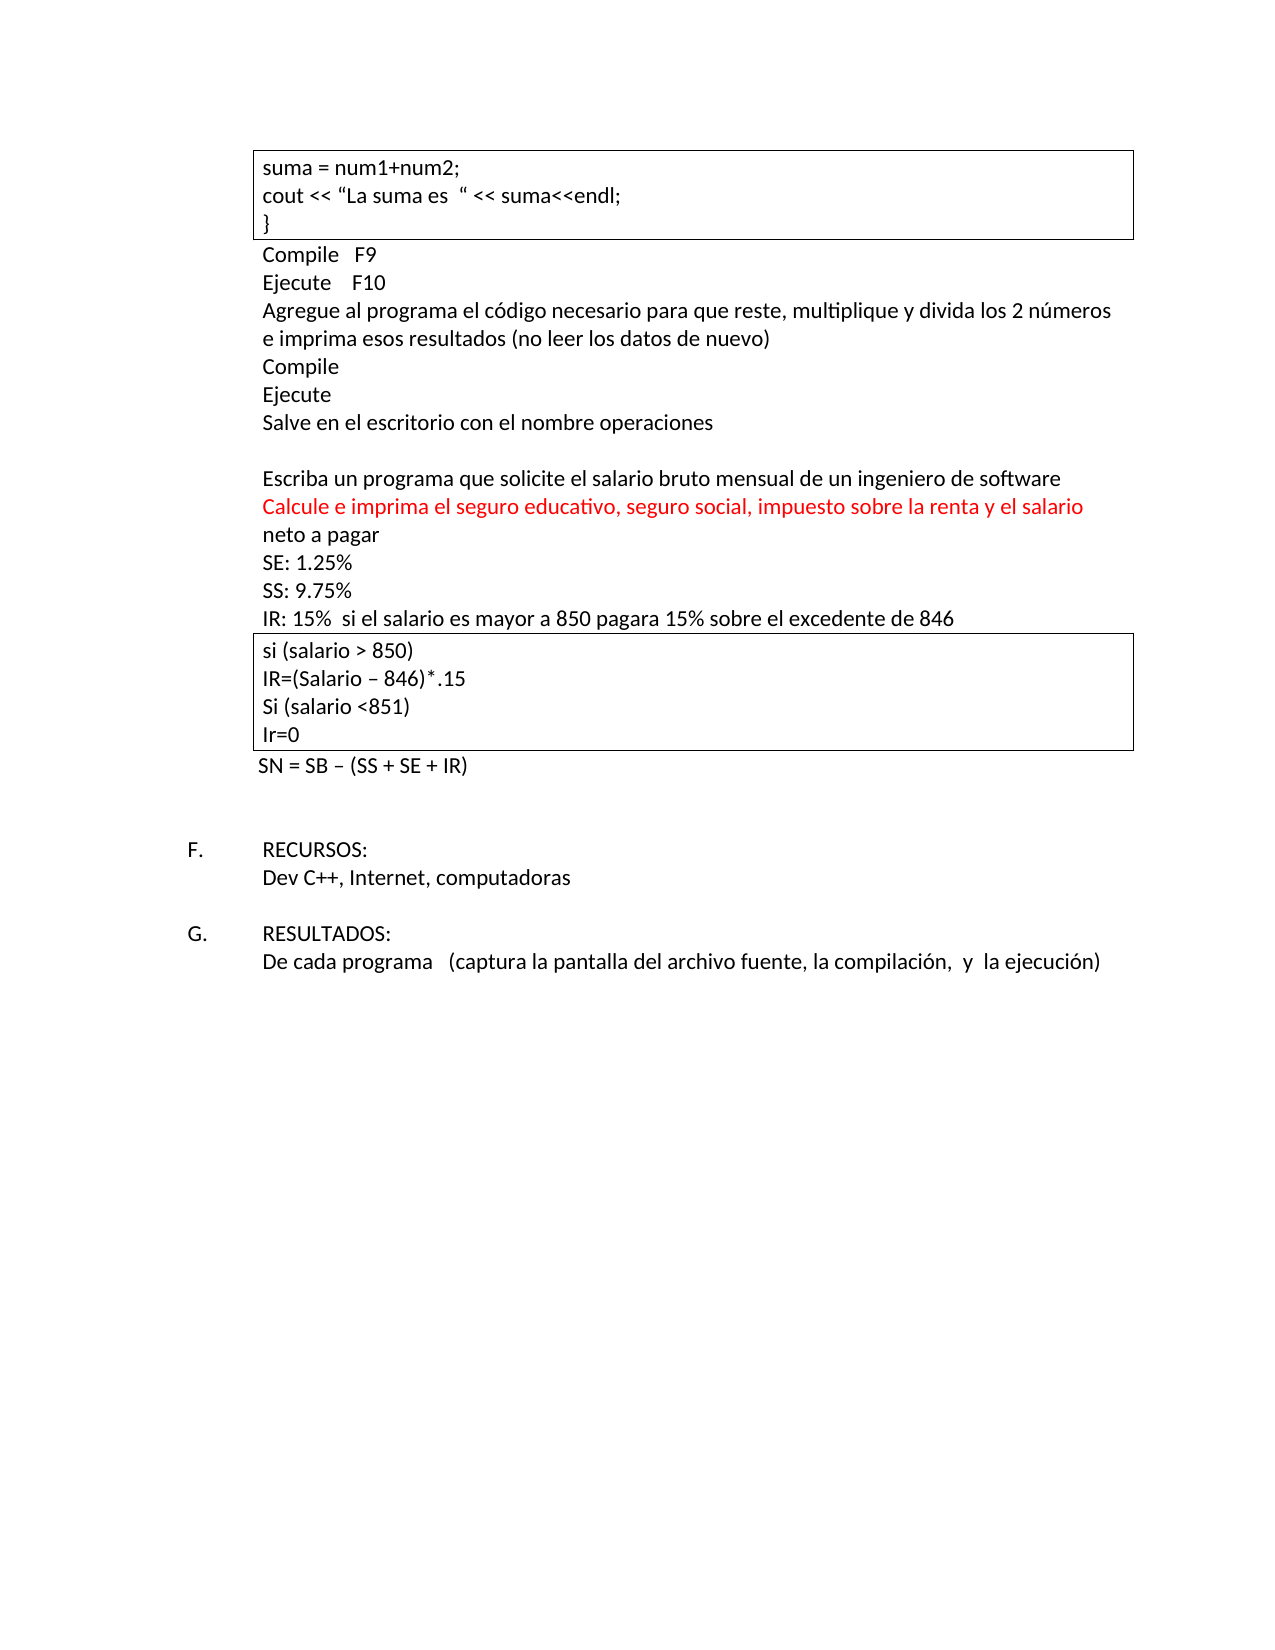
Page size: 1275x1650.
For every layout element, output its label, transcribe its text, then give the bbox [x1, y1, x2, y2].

text Calcule e imprima el seguro educativo, seguro social, impuesto sobre la renta y el salario neto a pagar [262, 492, 1125, 548]
text } [254, 206, 1133, 239]
list RECURSOS: [187, 835, 1125, 863]
text Si (salario <851) [254, 689, 1133, 717]
text Escriba un programa que solicite el salario bruto mensual de un ingeniero de software [262, 464, 1125, 492]
text Compile [262, 352, 1125, 380]
text De cada programa (captura la pantalla del archivo fuente, la compilación, y la ejecución) [225, 947, 1125, 975]
text suma = num1+num2; [254, 151, 1133, 178]
text SN = SB – (SS + SE + IR) [150, 751, 1125, 779]
text si (salario > 850) [254, 634, 1133, 661]
text IR=(Salario – 846)*.15 [254, 661, 1133, 689]
text Agregue al programa el código necesario para que reste, multiplique y divida los 2 números e imprima esos resultados (no leer los datos de nuevo) [262, 296, 1125, 352]
text Ejecute [262, 380, 1125, 408]
text SE: 1.25% [262, 548, 1125, 577]
text IR: 15% si el salario es mayor a 850 pagara 15% sobre el excedente de 846 [262, 604, 1125, 633]
text Compile F9 [262, 240, 1125, 268]
text Ejecute F10 [262, 268, 1125, 296]
list Dev C++, Internet, computadoras [262, 863, 1125, 891]
text Salve en el escritorio con el nombre operaciones [262, 408, 1125, 436]
text SS: 9.75% [262, 577, 1125, 604]
list RESULTADOS: [187, 919, 1125, 947]
text Ir=0 [254, 717, 1133, 750]
text cout << “La suma es “ << suma<<endl; [254, 178, 1133, 206]
